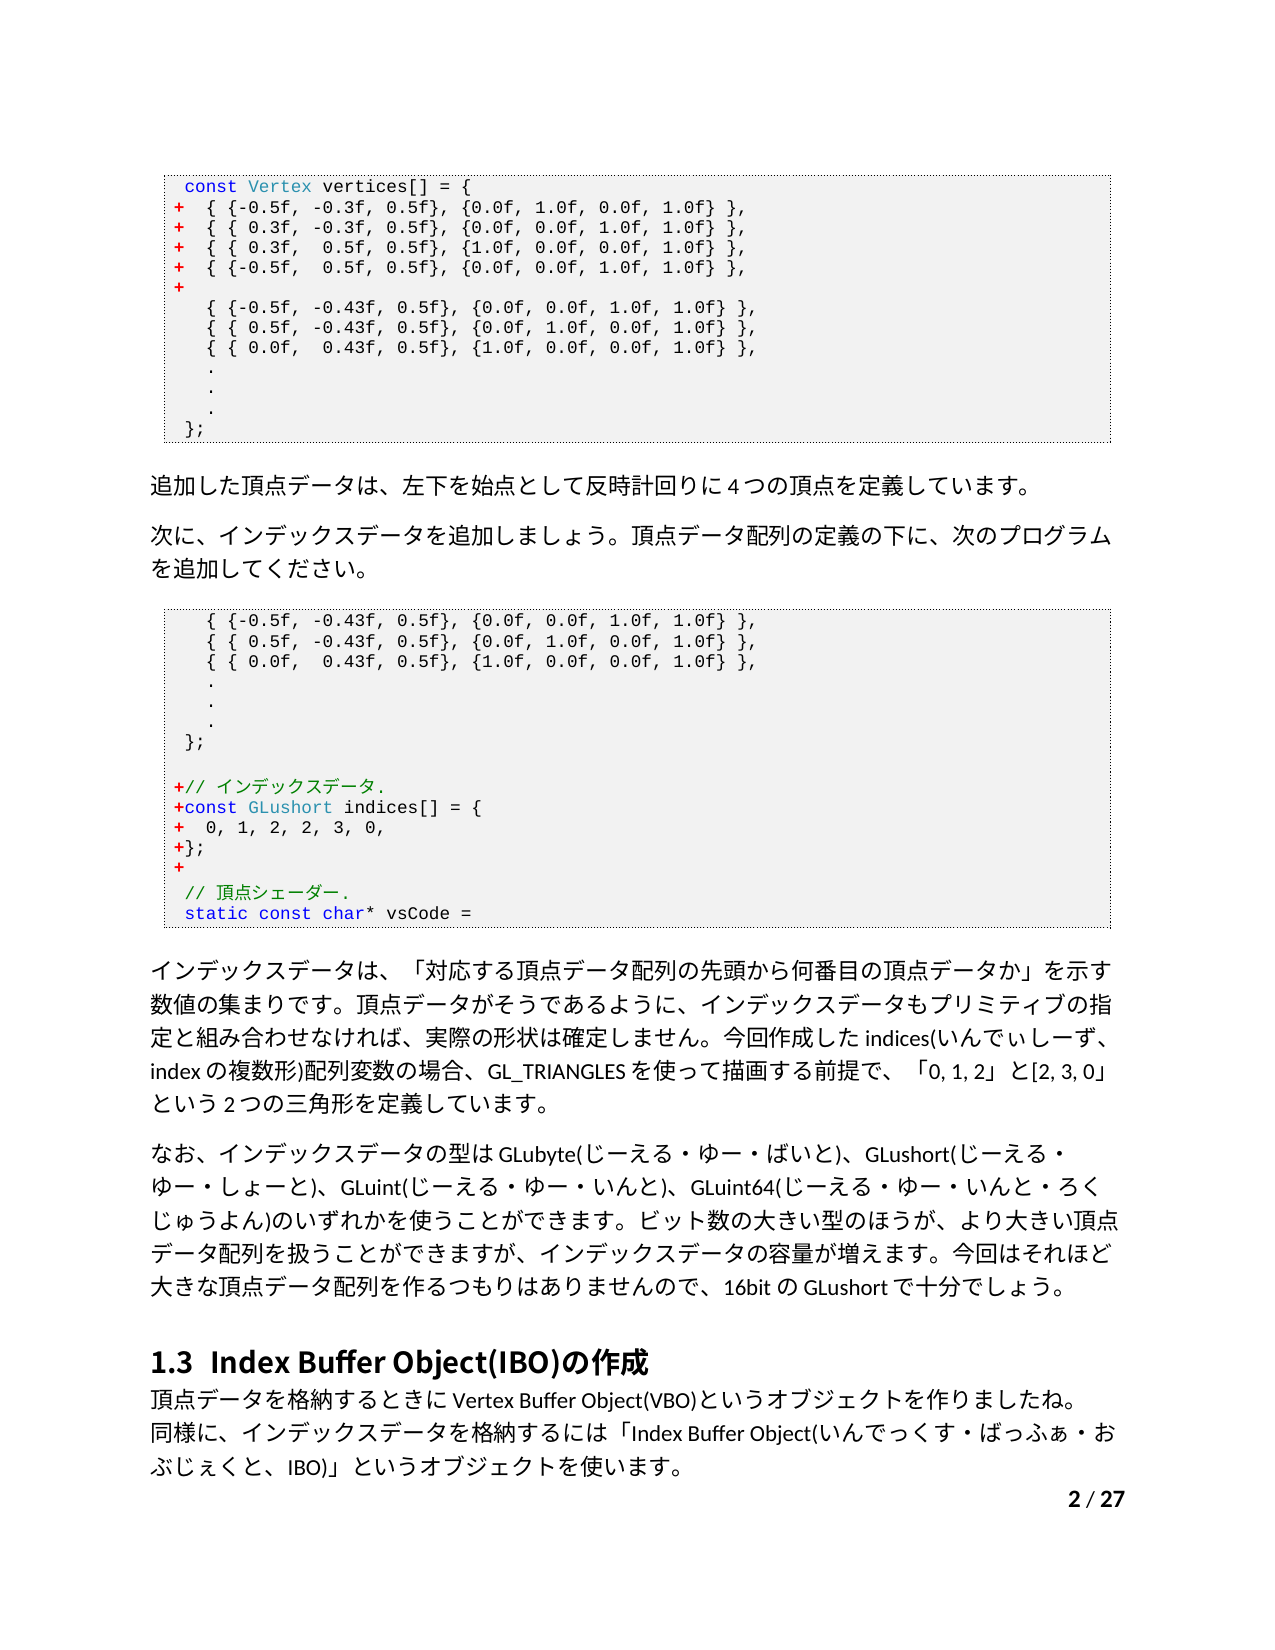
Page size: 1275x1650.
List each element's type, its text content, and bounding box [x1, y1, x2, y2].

text なお、インデックスデータの型はGLubyte(じーえる・ゆー・ばいと)、GLushort(じーえる・ゆー・しょーと)、GLuint(じーえる・ゆー・いんと)、GLuint64(じーえる・ゆー・いんと・ろくじゅうよん)のいずれかを使うことができます。ビット数の大きい型のほうが、より大きい頂点データ配列を扱うことができますが、インデックスデータの容量が増えます。今回はそれほど大きな頂点データ配列を作るつもりはありませんので、16bitのGLushortで十分でしょう。 [150, 1136, 1125, 1302]
text 追加した頂点データは、左下を始点として反時計回りに4つの頂点を定義しています。 [150, 468, 1125, 501]
text 次に、インデックスデータを追加しましょう。頂点データ配列の定義の下に、次のプログラムを追加してください。 [150, 517, 1125, 584]
text 頂点データを格納するときにVertex Buffer Object(VBO)というオブジェクトを作りましたね。 同様に、インデックスデータを格納するには「Index Buffer Object(いんでっくす・ばっふぁ・おぶじぇくと、IBO)」というオブジェクトを使います。 [150, 1382, 1125, 1482]
text { {-0.5f, -0.43f, 0.5f}, {0.0f, 0.0f, 1.0f, 1.0f} }, { { 0.5f, -0.43f, 0.5f}, {0.0f, 1.0f, 0.0f, 1.0f} }, { { 0.0f, 0.43f, 0.5f}, {1.0f, 0.0f, 0.0f, 1.0f} }, . . . }; +// インデックスデータ. +const GLushort indices[] = { + 0, 1, 2, 2, 3, 0, +}; + // 頂点シェーダー. static const char* vsCode = [164, 609, 1111, 928]
subtitle Index Buffer Object(IBO)の作成 [150, 1340, 1125, 1382]
text const Vertex vertices[] = { + { {-0.5f, -0.3f, 0.5f}, {0.0f, 1.0f, 0.0f, 1.0f} }, + { { 0.3f, -0.3f, 0.5f}, {0.0f, 0.0f, 1.0f, 1.0f} }, + { { 0.3f, 0.5f, 0.5f}, {1.0f, 0.0f, 0.0f, 1.0f} }, + { {-0.5f, 0.5f, 0.5f}, {0.0f, 0.0f, 1.0f, 1.0f} }, + { {-0.5f, -0.43f, 0.5f}, {0.0f, 0.0f, 1.0f, 1.0f} }, { { 0.5f, -0.43f, 0.5f}, {0.0f, 1.0f, 0.0f, 1.0f} }, { { 0.0f, 0.43f, 0.5f}, {1.0f, 0.0f, 0.0f, 1.0f} }, . . . }; [164, 175, 1111, 443]
text インデックスデータは、「対応する頂点データ配列の先頭から何番目の頂点データか」を示す数値の集まりです。頂点データがそうであるように、インデックスデータもプリミティブの指定と組み合わせなければ、実際の形状は確定しません。今回作成したindices(いんでぃしーず、indexの複数形)配列変数の場合、GL_TRIANGLESを使って描画する前提で、「0, 1, 2」と[2, 3, 0」という2つの三角形を定義しています。 [150, 953, 1125, 1119]
